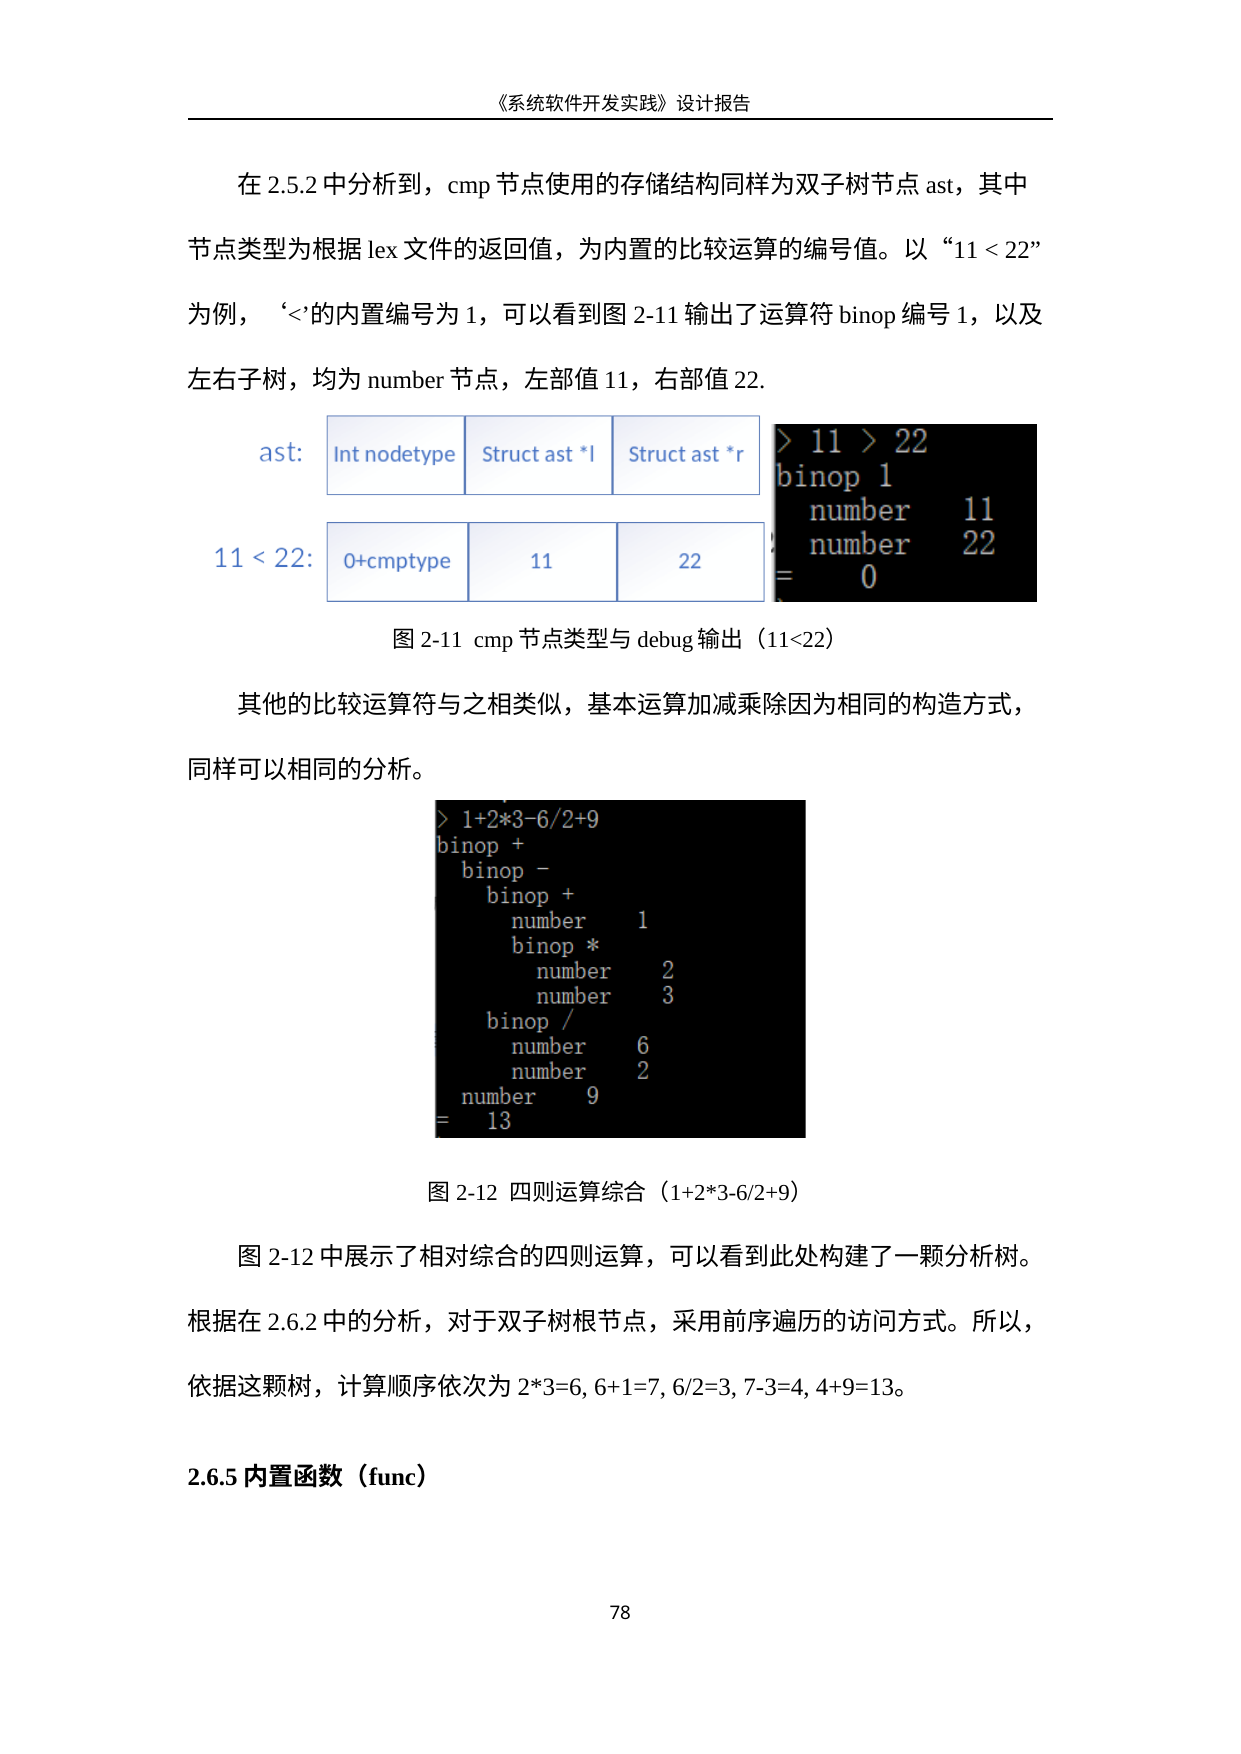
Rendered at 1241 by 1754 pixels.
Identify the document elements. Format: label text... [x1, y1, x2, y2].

picture [771, 424, 1037, 602]
text 其他的比较运算符与之相类似，基本运算加减乘除因为相同的构造方式，同样可以相同的分析。 [187, 670, 1053, 800]
picture [434, 800, 806, 1138]
subtitle 内置函数（func） [187, 1442, 1053, 1507]
